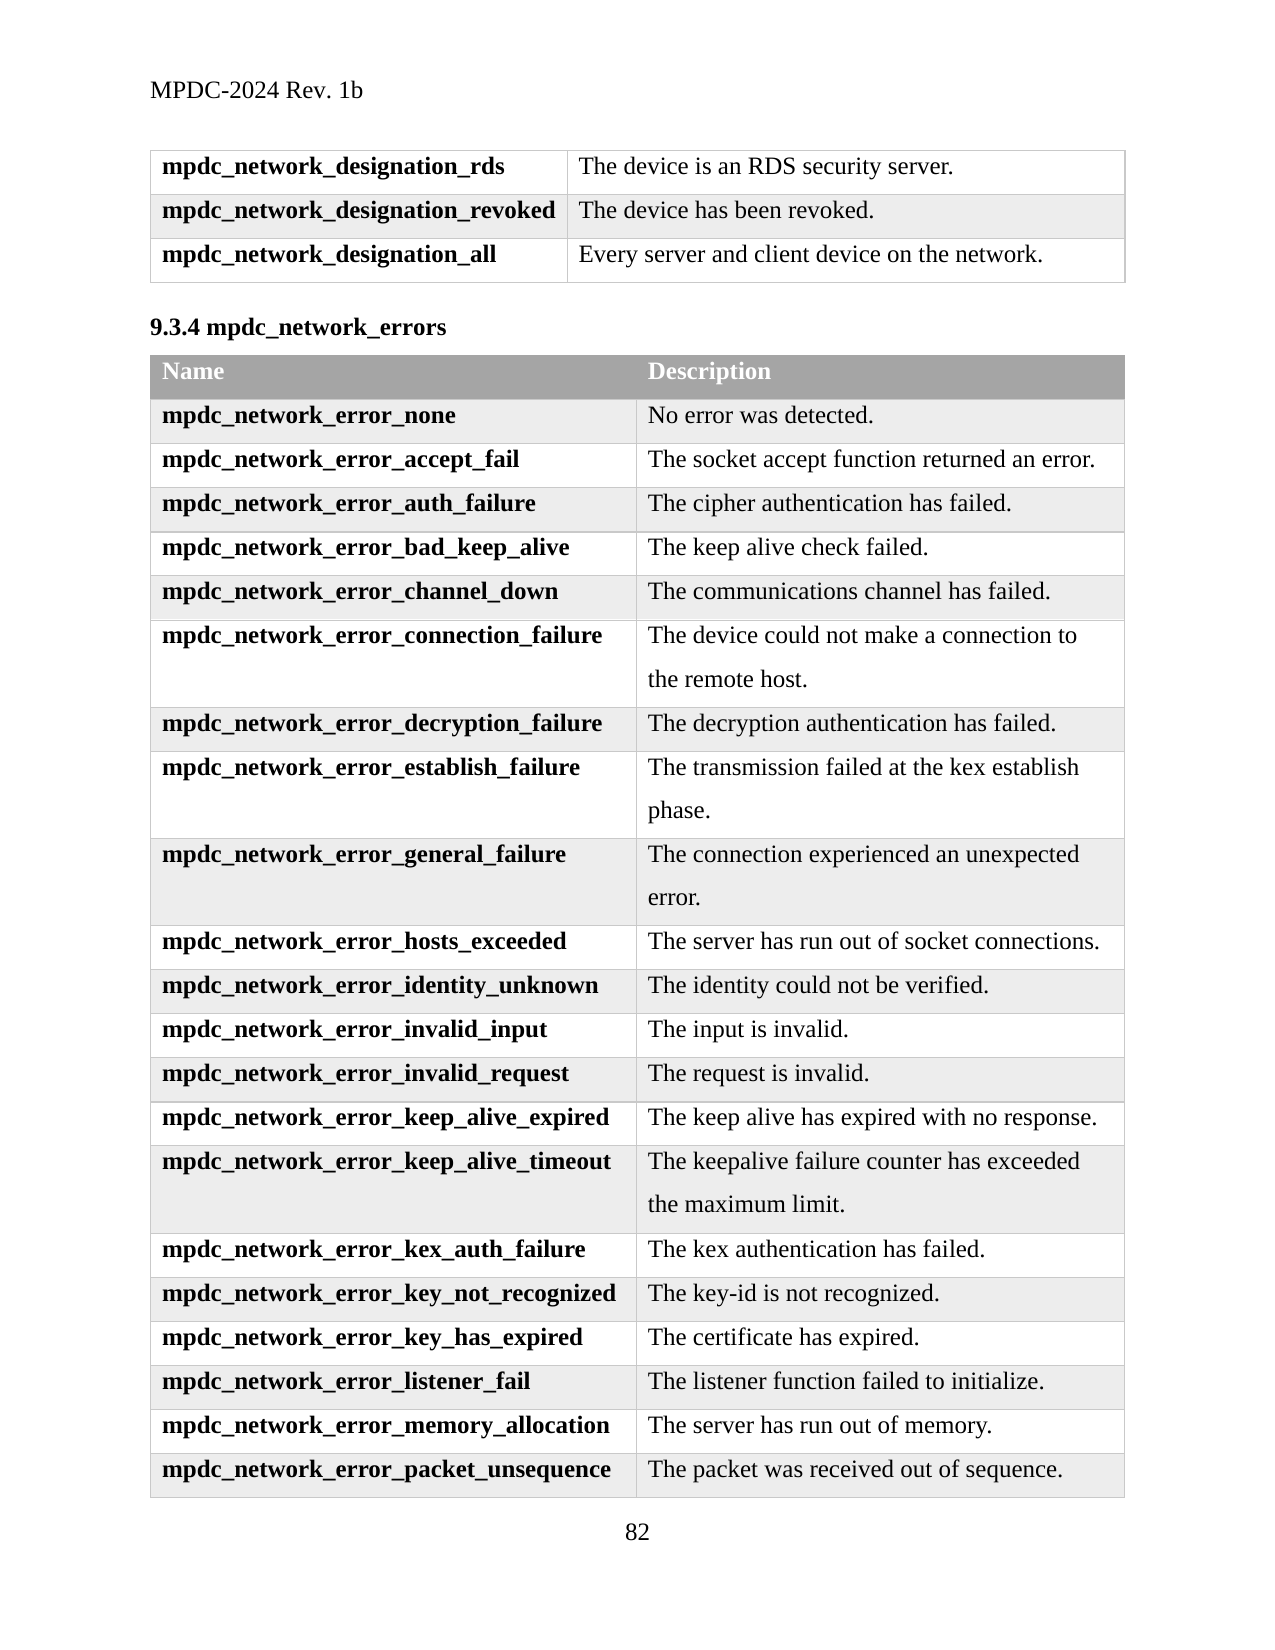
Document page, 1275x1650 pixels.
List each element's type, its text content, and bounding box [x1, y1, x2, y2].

table_cell mpdc_network_error_none [151, 400, 636, 443]
table_cell The server has run out of socket connections. [637, 926, 1124, 969]
table_cell No error was detected. [637, 400, 1124, 443]
table_cell The identity could not be verified. [637, 970, 1124, 1013]
text 9.3.4 mpdc_network_errors [150, 312, 1125, 341]
table_cell mpdc_network_error_general_failure [151, 839, 636, 925]
table_cell The cipher authentication has failed. [637, 488, 1124, 531]
table_cell The keepalive failure counter has exceeded the maximum limit. [637, 1146, 1124, 1233]
table_cell The listener function failed to initialize. [637, 1366, 1124, 1409]
table_cell The device could not make a connection to the remote host. [637, 621, 1124, 707]
table_cell mpdc_network_error_kex_auth_failure [151, 1234, 636, 1277]
table_cell mpdc_network_error_identity_unknown [151, 970, 636, 1013]
table_cell The device is an RDS security server. [568, 151, 1124, 194]
table_cell The server has run out of memory. [637, 1410, 1124, 1453]
table_cell mpdc_network_error_invalid_request [151, 1058, 636, 1101]
table_cell mpdc_network_error_auth_failure [151, 488, 636, 531]
table_cell mpdc_network_error_invalid_input [151, 1014, 636, 1057]
table_cell The keep alive has expired with no response. [637, 1103, 1124, 1145]
table_cell mpdc_network_designation_revoked [151, 195, 567, 238]
table_cell The transmission failed at the kex establish phase. [637, 752, 1124, 838]
table_cell The decryption authentication has failed. [637, 708, 1124, 751]
table_cell The certificate has expired. [637, 1322, 1124, 1365]
table_cell mpdc_network_error_bad_keep_alive [151, 533, 636, 575]
table_cell mpdc_network_error_connection_failure [151, 621, 636, 707]
table_cell The keep alive check failed. [637, 533, 1124, 575]
table_cell mpdc_network_error_hosts_exceeded [151, 926, 636, 969]
table_cell Every server and client device on the network. [568, 239, 1124, 282]
table_cell mpdc_network_error_listener_fail [151, 1366, 636, 1409]
table_cell mpdc_network_error_key_not_recognized [151, 1278, 636, 1321]
table_cell mpdc_network_error_channel_down [151, 576, 636, 619]
table_cell The device has been revoked. [568, 195, 1124, 238]
table_cell mpdc_network_error_decryption_failure [151, 708, 636, 751]
table_cell The connection experienced an unexpected error. [637, 839, 1124, 925]
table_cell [151, 1454, 636, 1497]
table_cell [637, 1454, 1124, 1497]
table_cell The request is invalid. [637, 1058, 1124, 1101]
table_cell The socket accept function returned an error. [637, 444, 1124, 487]
table_cell mpdc_network_error_accept_fail [151, 444, 636, 487]
table_cell mpdc_network_designation_rds [151, 151, 567, 194]
table_cell mpdc_network_error_key_has_expired [151, 1322, 636, 1365]
table_cell The key-id is not recognized. [637, 1278, 1124, 1321]
table_cell mpdc_network_error_keep_alive_timeout [151, 1146, 636, 1233]
table_cell mpdc_network_error_memory_allocation [151, 1410, 636, 1453]
table_cell The kex authentication has failed. [637, 1234, 1124, 1277]
table_header Description [637, 356, 1124, 399]
table_cell mpdc_network_error_establish_failure [151, 752, 636, 838]
table_cell mpdc_network_designation_all [151, 239, 567, 282]
table_header Name [151, 356, 636, 399]
table_cell The communications channel has failed. [637, 576, 1124, 619]
table_cell mpdc_network_error_keep_alive_expired [151, 1103, 636, 1145]
table_cell The input is invalid. [637, 1014, 1124, 1057]
